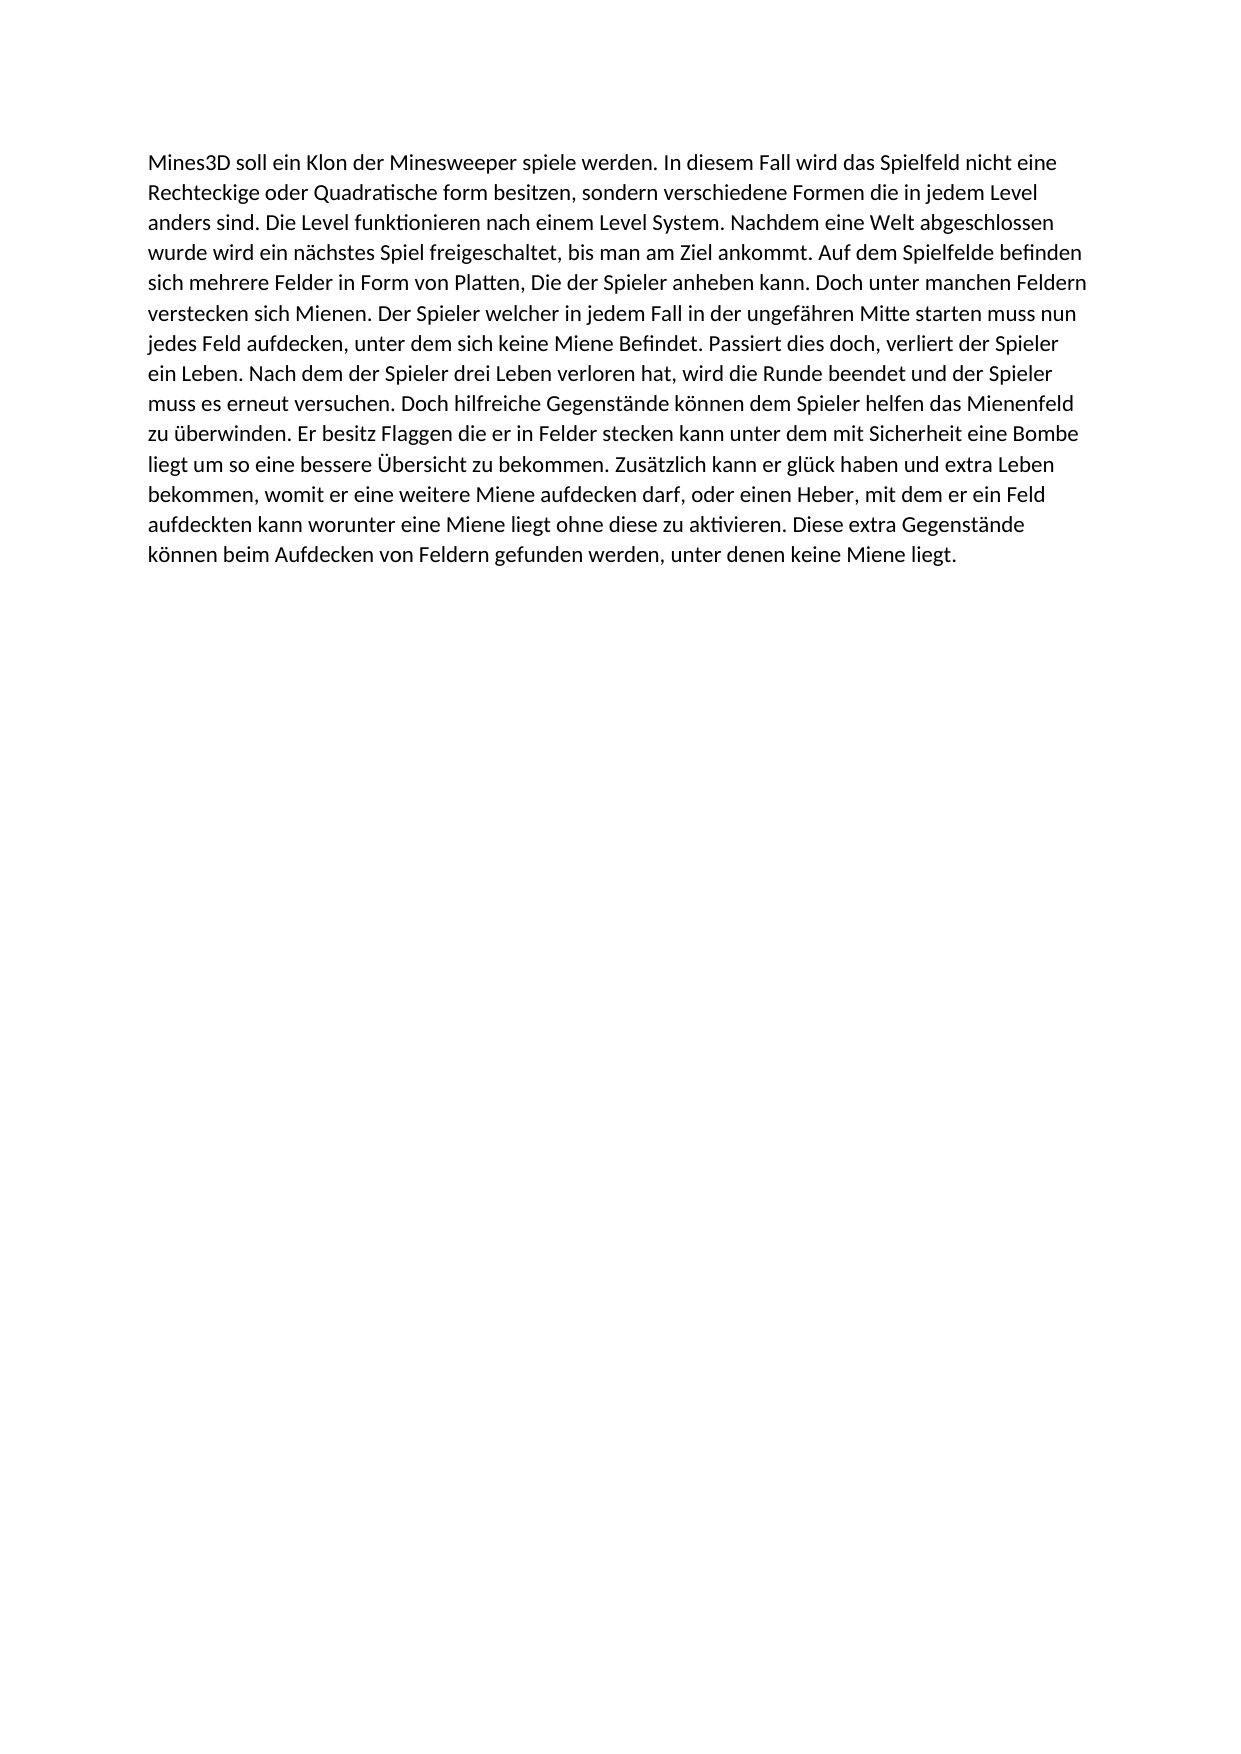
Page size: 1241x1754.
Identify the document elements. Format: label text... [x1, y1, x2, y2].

text Mines3D soll ein Klon der Minesweeper spiele werden. In diesem Fall wird das Spielfeld nicht eine Rechteckige oder Quadratische form besitzen, sondern verschiedene Formen die in jedem Level anders sind. Die Level funktionieren nach einem Level System. Nachdem eine Welt abgeschlossen wurde wird ein nächstes Spiel freigeschaltet, bis man am Ziel ankommt. Auf dem Spielfelde befinden sich mehrere Felder in Form von Platten, Die der Spieler anheben kann. Doch unter manchen Feldern verstecken sich Mienen. Der Spieler welcher in jedem Fall in der ungefähren Mitte starten muss nun jedes Feld aufdecken, unter dem sich keine Miene Befindet. Passiert dies doch, verliert der Spieler ein Leben. Nach dem der Spieler drei Leben verloren hat, wird die Runde beendet und der Spieler muss es erneut versuchen. Doch hilfreiche Gegenstände können dem Spieler helfen das Mienenfeld zu überwinden. Er besitz Flaggen die er in Felder stecken kann unter dem mit Sicherheit eine Bombe liegt um so eine bessere Übersicht zu bekommen. Zusätzlich kann er glück haben und extra Leben bekommen, womit er eine weitere Miene aufdecken darf, oder einen Heber, mit dem er ein Feld aufdeckten kann worunter eine Miene liegt ohne diese zu aktivieren. Diese extra Gegenstände können beim Aufdecken von Feldern gefunden werden, unter denen keine Miene liegt. [148, 148, 1093, 568]
